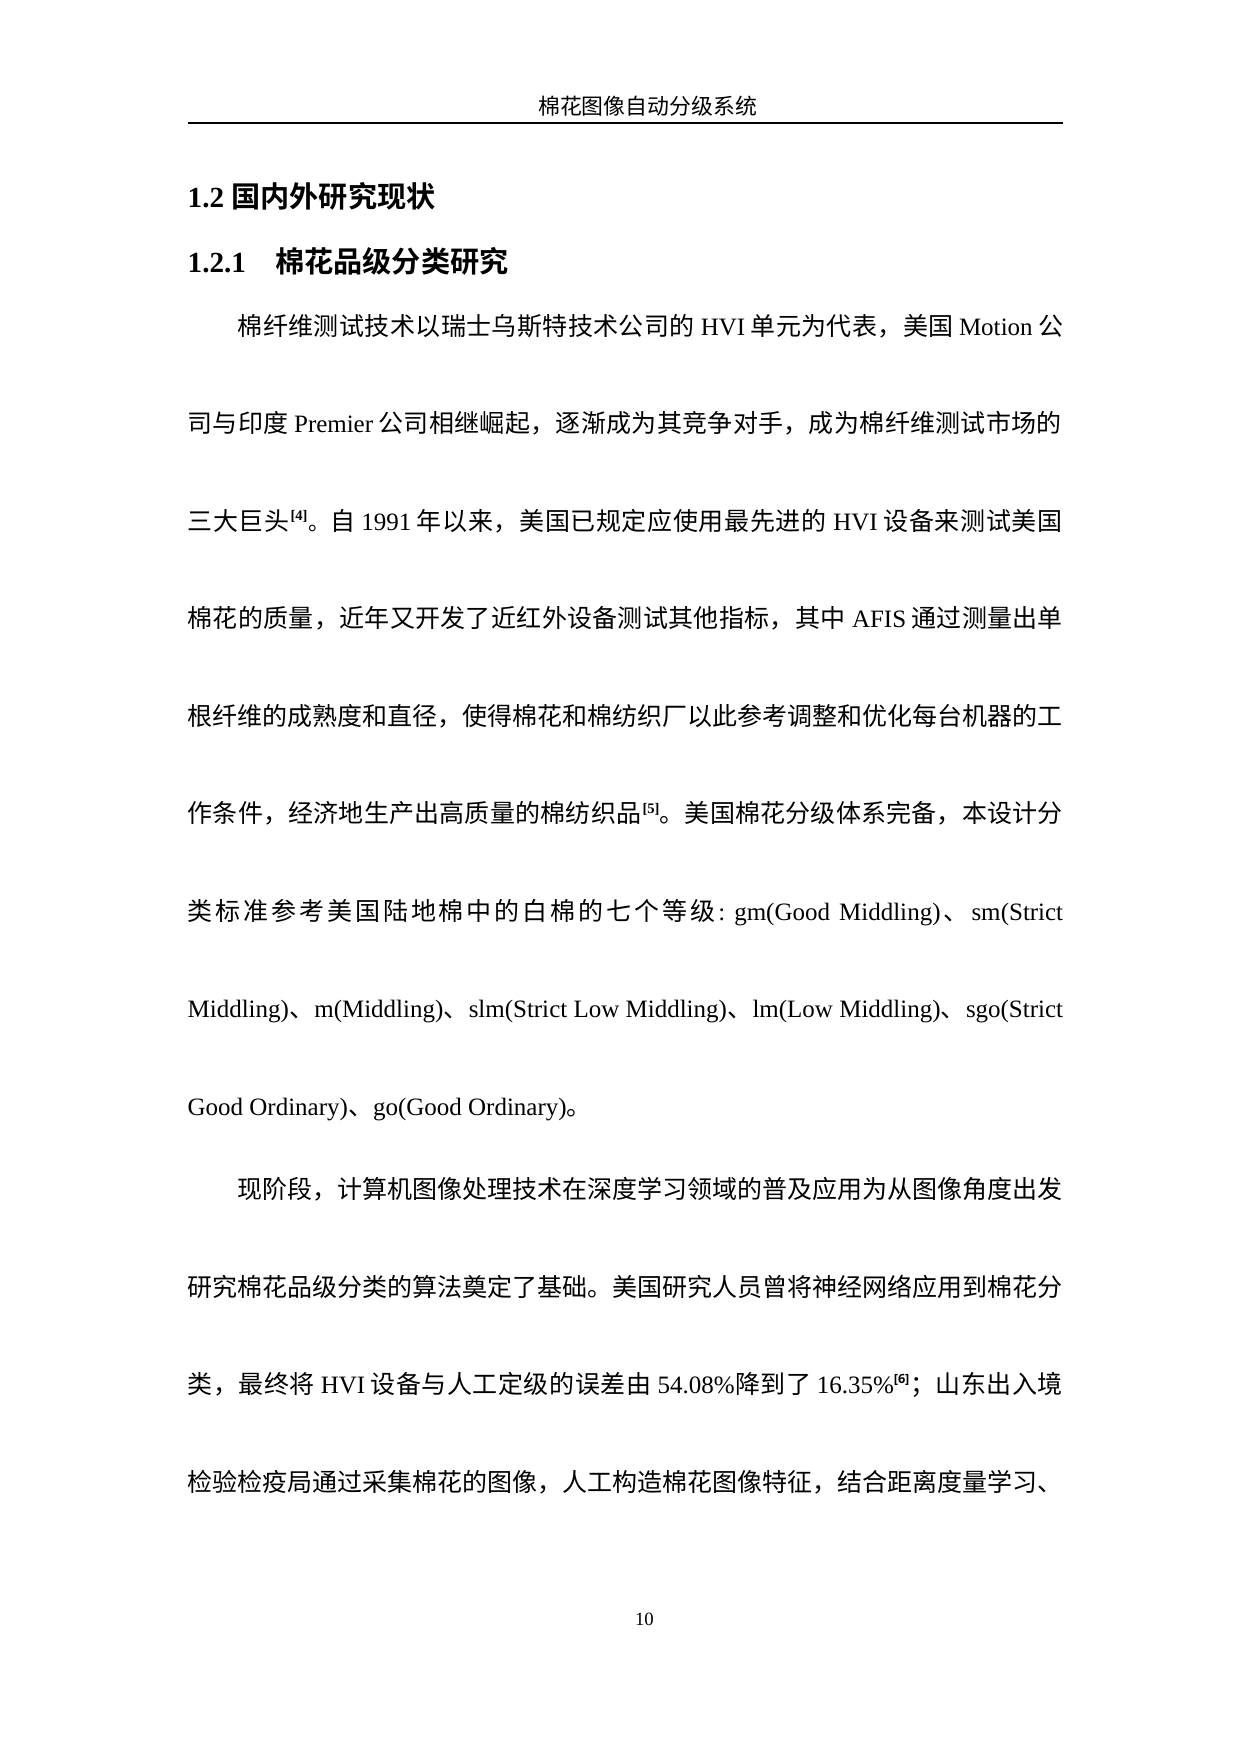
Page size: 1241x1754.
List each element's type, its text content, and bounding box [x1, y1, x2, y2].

text 棉纤维测试技术以瑞士乌斯特技术公司的HVI单元为代表，美国Motion公司与印度Premier公司相继崛起，逐渐成为其竞争对手，成为棉纤维测试市场的三大巨头[4]。自1991年以来，美国已规定应使用最先进的HVI设备来测试美国棉花的质量，近年又开发了近红外设备测试其他指标，其中AFIS通过测量出单根纤维的成熟度和直径，使得棉花和棉纺织厂以此参考调整和优化每台机器的工作条件，经济地生产出高质量的棉纺织品[5]。美国棉花分级体系完备，本设计分类标准参考美国陆地棉中的白棉的七个等级: gm(Good Middling)、sm(Strict Middling)、m(Middling)、slm(Strict Low Middling)、lm(Low Middling)、sgo(Strict Good Ordinary)、go(Good Ordinary)。 [187, 292, 1063, 1137]
subtitle 国内外研究现状 [187, 162, 1063, 227]
subtitle 棉花品级分类研究 [187, 227, 1063, 292]
